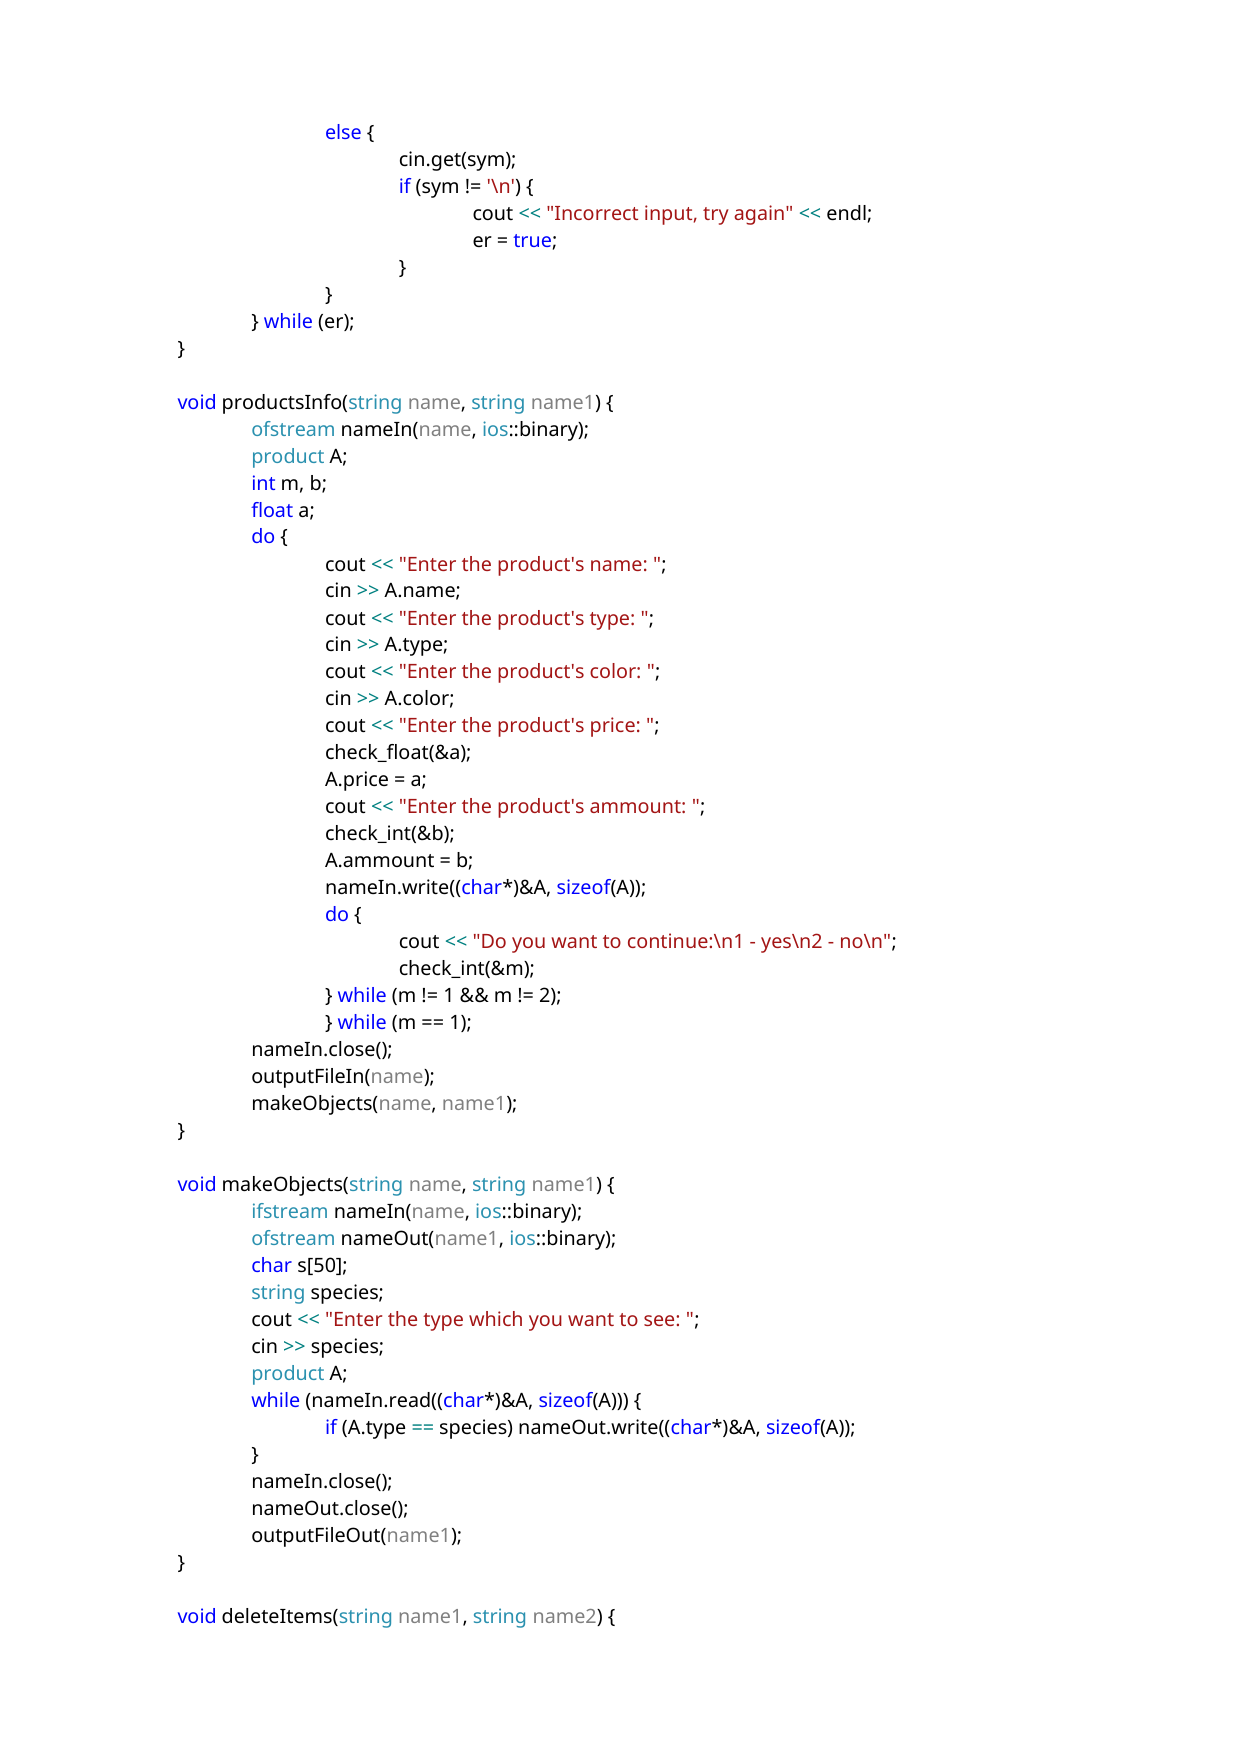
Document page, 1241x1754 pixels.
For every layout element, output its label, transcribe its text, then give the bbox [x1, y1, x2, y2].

text A.ammount = b; [177, 847, 1152, 873]
text void makeObjects(string name, string name1) { [177, 1170, 1152, 1197]
text char s[50]; [177, 1251, 1152, 1278]
text cin >> A.name; [177, 577, 1152, 604]
text while (nameIn.read((char*)&A, sizeof(A))) { [177, 1386, 1152, 1413]
text } [177, 280, 1152, 307]
text nameIn.close(); [177, 1035, 1152, 1062]
text product A; [177, 1359, 1152, 1386]
text cin >> A.color; [177, 685, 1152, 712]
text nameOut.close(); [177, 1494, 1152, 1521]
text cout << "Enter the product's color: "; [177, 658, 1152, 685]
text cout << "Enter the product's type: "; [177, 604, 1152, 631]
text float a; [177, 496, 1152, 523]
text check_int(&m); [177, 954, 1152, 981]
text makeObjects(name, name1); [177, 1089, 1152, 1116]
text cout << "Incorrect input, try again" << endl; [177, 199, 1152, 226]
text cin >> A.type; [177, 631, 1152, 658]
text } while (m == 1); [177, 1008, 1152, 1035]
text else { [177, 118, 1152, 145]
text } [177, 334, 1152, 361]
text product A; [177, 442, 1152, 469]
text } while (m != 1 && m != 2); [177, 981, 1152, 1008]
text ofstream nameIn(name, ios::binary); [177, 415, 1152, 442]
text cout << "Enter the product's name: "; [177, 550, 1152, 577]
text A.price = a; [177, 766, 1152, 793]
text cout << "Enter the product's price: "; [177, 712, 1152, 739]
text do { [177, 901, 1152, 927]
text er = true; [177, 226, 1152, 253]
text } [177, 253, 1152, 280]
text do { [177, 523, 1152, 550]
text void deleteItems(string name1, string name2) { [177, 1602, 1152, 1629]
text ofstream nameOut(name1, ios::binary); [177, 1224, 1152, 1251]
text cout << "Enter the product's ammount: "; [177, 793, 1152, 819]
text string species; [177, 1278, 1152, 1305]
text cout << "Enter the type which you want to see: "; [177, 1305, 1152, 1332]
text int m, b; [177, 469, 1152, 496]
text nameIn.write((char*)&A, sizeof(A)); [177, 873, 1152, 901]
text cout << "Do you want to continue:\n1 - yes\n2 - no\n"; [177, 927, 1152, 954]
text outputFileIn(name); [177, 1062, 1152, 1089]
text cin >> species; [177, 1332, 1152, 1359]
text check_int(&b); [177, 819, 1152, 847]
text } [177, 1116, 1152, 1143]
text check_float(&a); [177, 739, 1152, 766]
text nameIn.close(); [177, 1467, 1152, 1494]
text if (A.type == species) nameOut.write((char*)&A, sizeof(A)); [177, 1413, 1152, 1440]
text cin.get(sym); [177, 145, 1152, 172]
text outputFileOut(name1); [177, 1521, 1152, 1548]
text } [177, 1548, 1152, 1575]
text void productsInfo(string name, string name1) { [177, 388, 1152, 415]
text if (sym != '\n') { [177, 172, 1152, 199]
text ifstream nameIn(name, ios::binary); [177, 1197, 1152, 1224]
text } while (er); [177, 307, 1152, 334]
text } [177, 1440, 1152, 1467]
